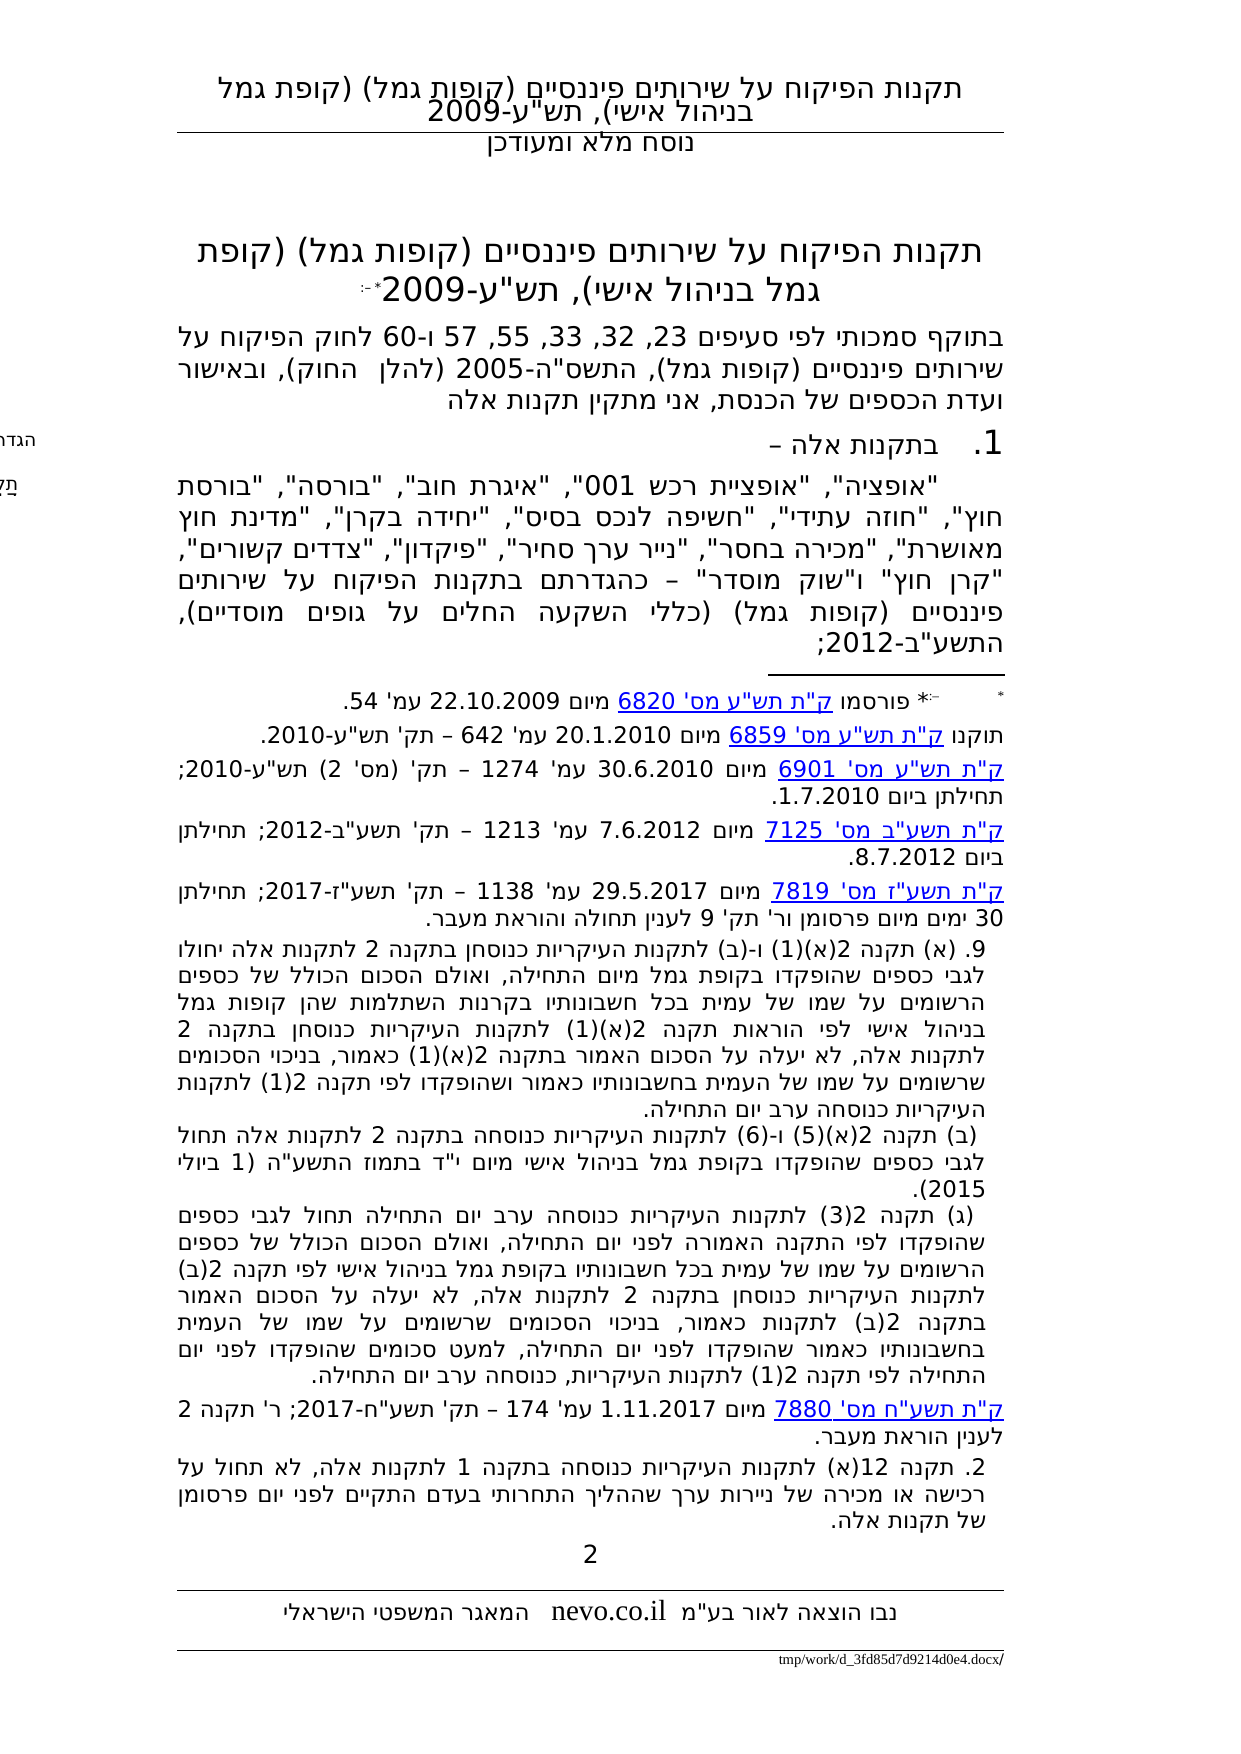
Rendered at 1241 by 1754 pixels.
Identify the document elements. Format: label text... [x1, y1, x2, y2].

text 1. בתקנות אלה – [177, 423, 1004, 462]
text "אופציה", "אופציית רכש 001", "איגרת חוב", "בורסה", "בורסת חוץ", "חוזה עתידי", "חשיפה לנכס בסיס", "יחידה בקרן", "מדינת חוץ מאושרת", "מכירה בחסר", "נייר ערך סחיר", "פיקדון", "צדדים קשורים", "קרן חוץ" ו"שוק מוסדר" – כהגדרתם בתקנות הפיקוח על שירותים פיננסיים (קופות גמל) (כללי השקעה החלים על גופים מוסדיים), התשע"ב-2012; [177, 470, 1004, 659]
text בתוקף סמכותי לפי סעיפים 23, 32, 33, 55, 57 ו-60 לחוק הפיקוח על שירותים פיננסיים (קופות גמל), התשס"ה-2005 (להלן – החוק), ובאישור ועדת הכספים של הכנסת, אני מתקין תקנות אלה: [177, 321, 1004, 416]
text תקנות הפיקוח על שירותים פיננסיים (קופות גמל) (קופת גמל בניהול אישי), תש"ע-2009* [177, 231, 1004, 309]
